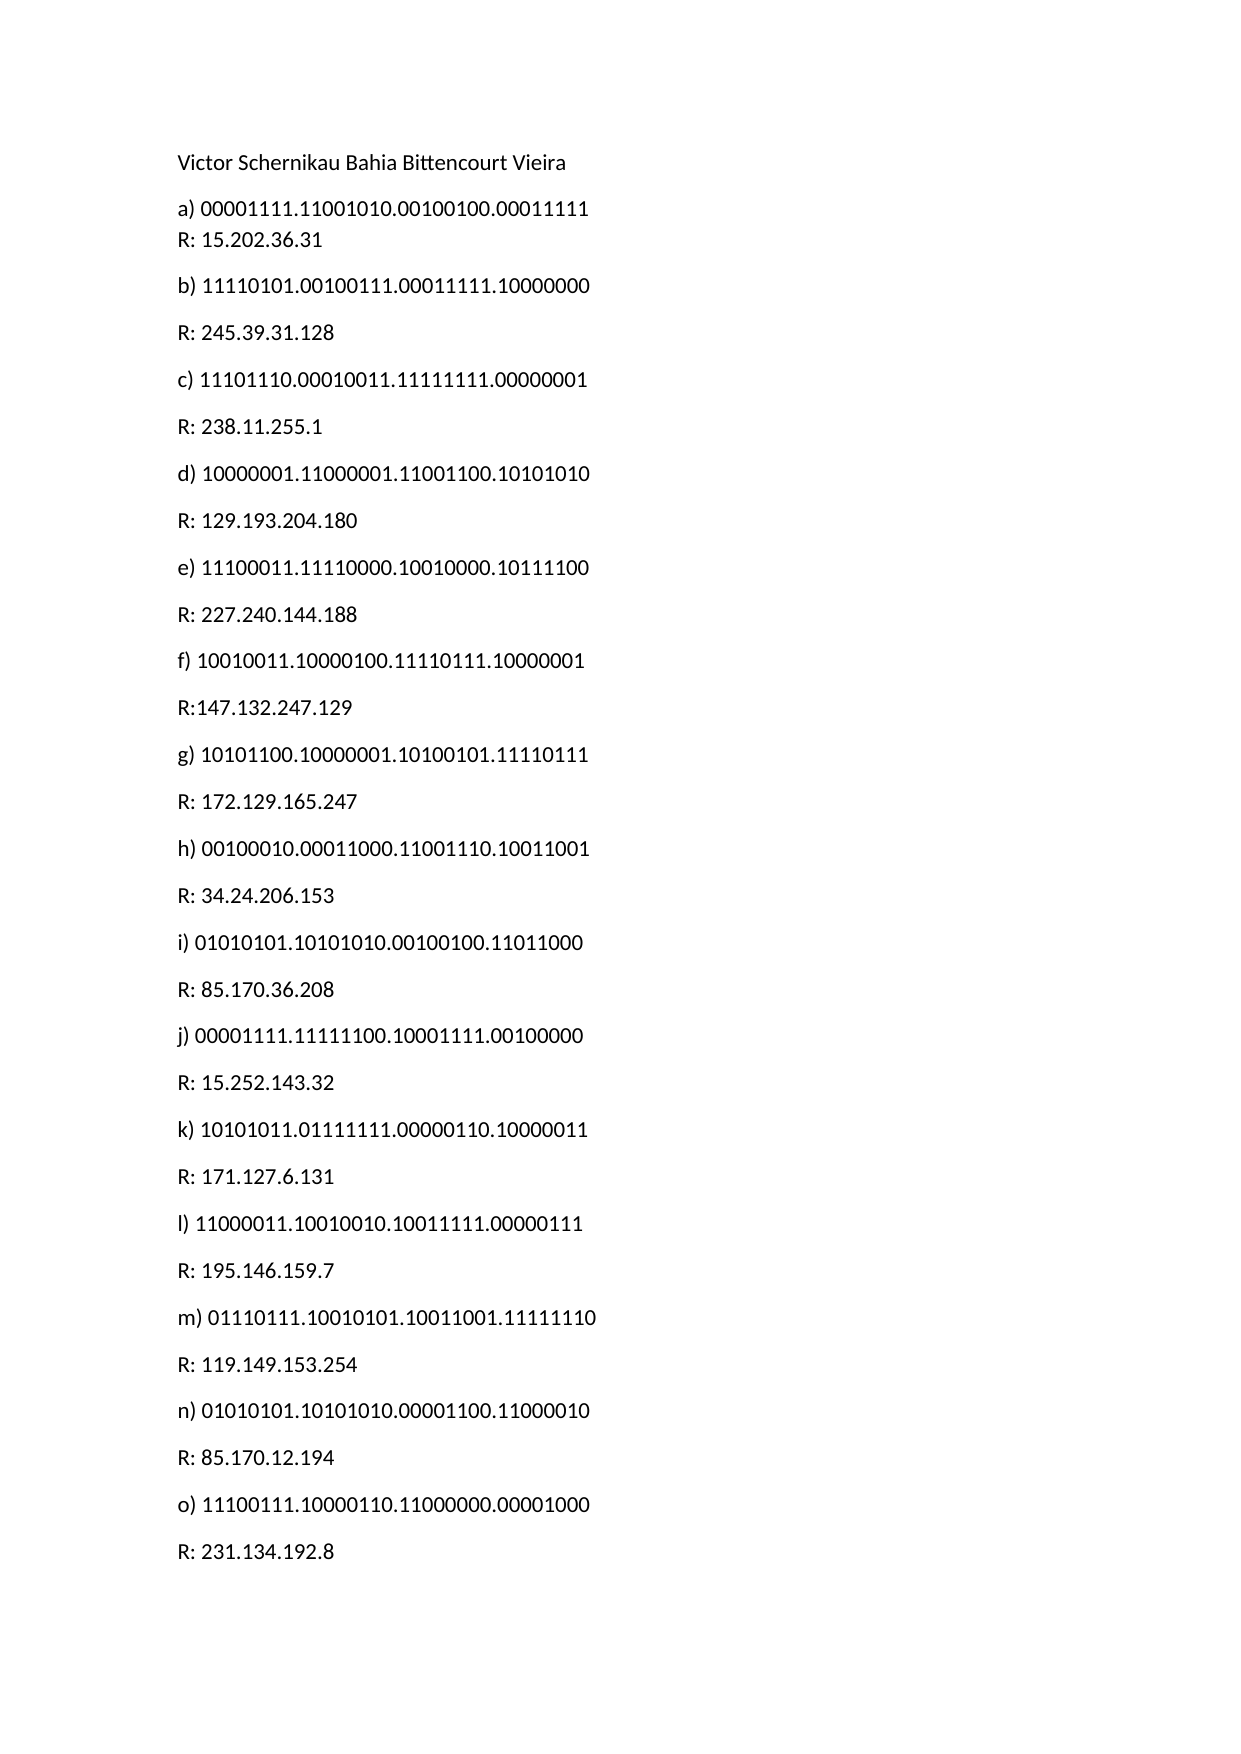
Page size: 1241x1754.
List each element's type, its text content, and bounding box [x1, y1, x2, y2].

text R: 15.252.143.32 [177, 1068, 1063, 1096]
text R: 119.149.153.254 [177, 1350, 1063, 1378]
text f) 10010011.10000100.11110111.10000001 [177, 647, 1063, 674]
text R: 85.170.36.208 [177, 975, 1063, 1003]
text Victor Schernikau Bahia Bittencourt Vieira [177, 148, 1063, 176]
text R: 34.24.206.153 [177, 881, 1063, 909]
text l) 11000011.10010010.10011111.00000111 [177, 1209, 1063, 1237]
text R: 129.193.204.180 [177, 506, 1063, 534]
text d) 10000001.11000001.11001100.10101010 [177, 459, 1063, 487]
text R: 171.127.6.131 [177, 1162, 1063, 1190]
text R: 245.39.31.128 [177, 318, 1063, 346]
text R: 85.170.12.194 [177, 1443, 1063, 1471]
text R: 238.11.255.1 [177, 412, 1063, 440]
text i) 01010101.10101010.00100100.11011000 [177, 928, 1063, 956]
text R: 172.129.165.247 [177, 787, 1063, 815]
text m) 01110111.10010101.10011001.11111110 [177, 1303, 1063, 1331]
text g) 10101100.10000001.10100101.11110111 [177, 740, 1063, 768]
text R: 227.240.144.188 [177, 600, 1063, 628]
text b) 11110101.00100111.00011111.10000000 [177, 272, 1063, 299]
text n) 01010101.10101010.00001100.11000010 [177, 1397, 1063, 1424]
text a) 00001111.11001010.00100100.00011111 R: 15.202.36.31 [177, 194, 1063, 253]
text k) 10101011.01111111.00000110.10000011 [177, 1115, 1063, 1143]
text j) 00001111.11111100.10001111.00100000 [177, 1022, 1063, 1049]
text c) 11101110.00010011.11111111.00000001 [177, 365, 1063, 393]
text R: 195.146.159.7 [177, 1256, 1063, 1284]
text R: 231.134.192.8 [177, 1537, 1063, 1565]
text h) 00100010.00011000.11001110.10011001 [177, 834, 1063, 862]
text o) 11100111.10000110.11000000.00001000 [177, 1490, 1063, 1518]
text e) 11100011.11110000.10010000.10111100 [177, 553, 1063, 581]
text R:147.132.247.129 [177, 693, 1063, 721]
